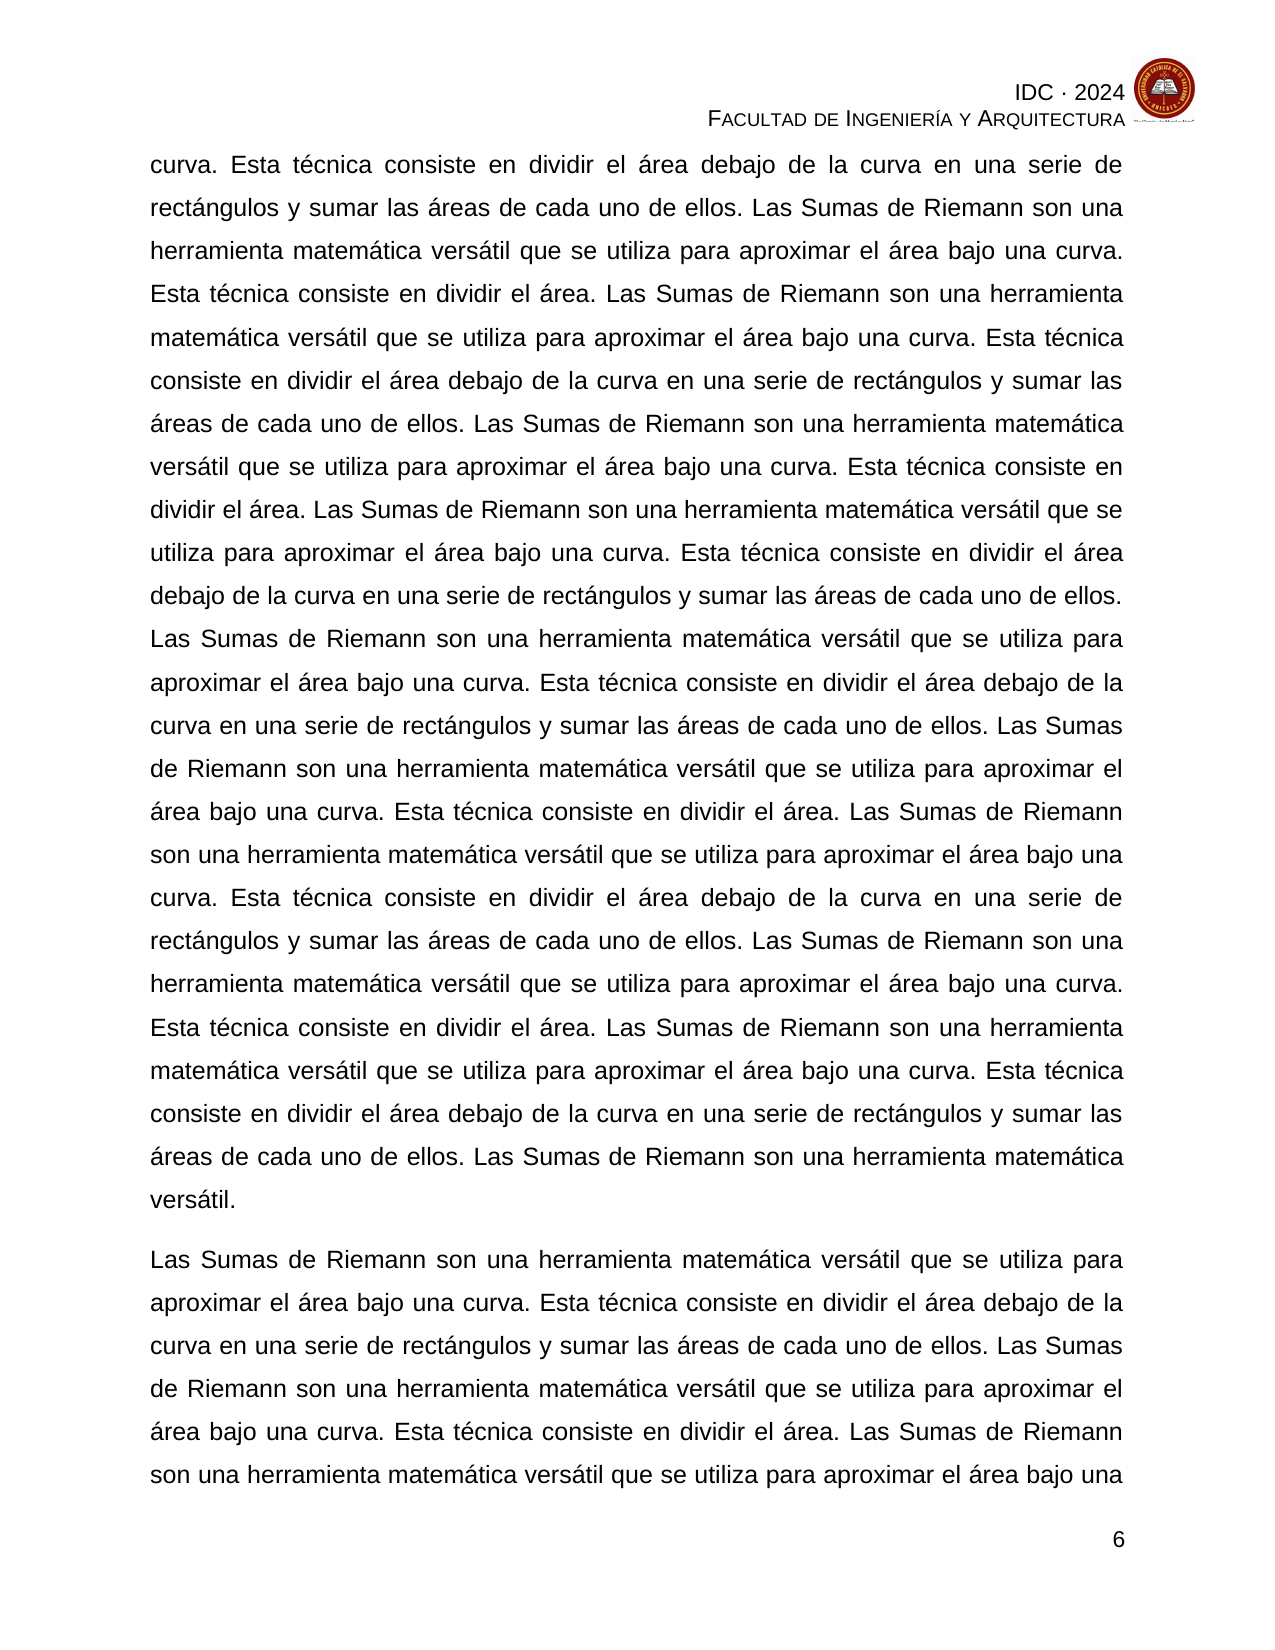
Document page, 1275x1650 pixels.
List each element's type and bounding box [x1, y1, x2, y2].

text [150, 1245, 1125, 1489]
text [150, 150, 1125, 1214]
picture [1129, 55, 1196, 122]
